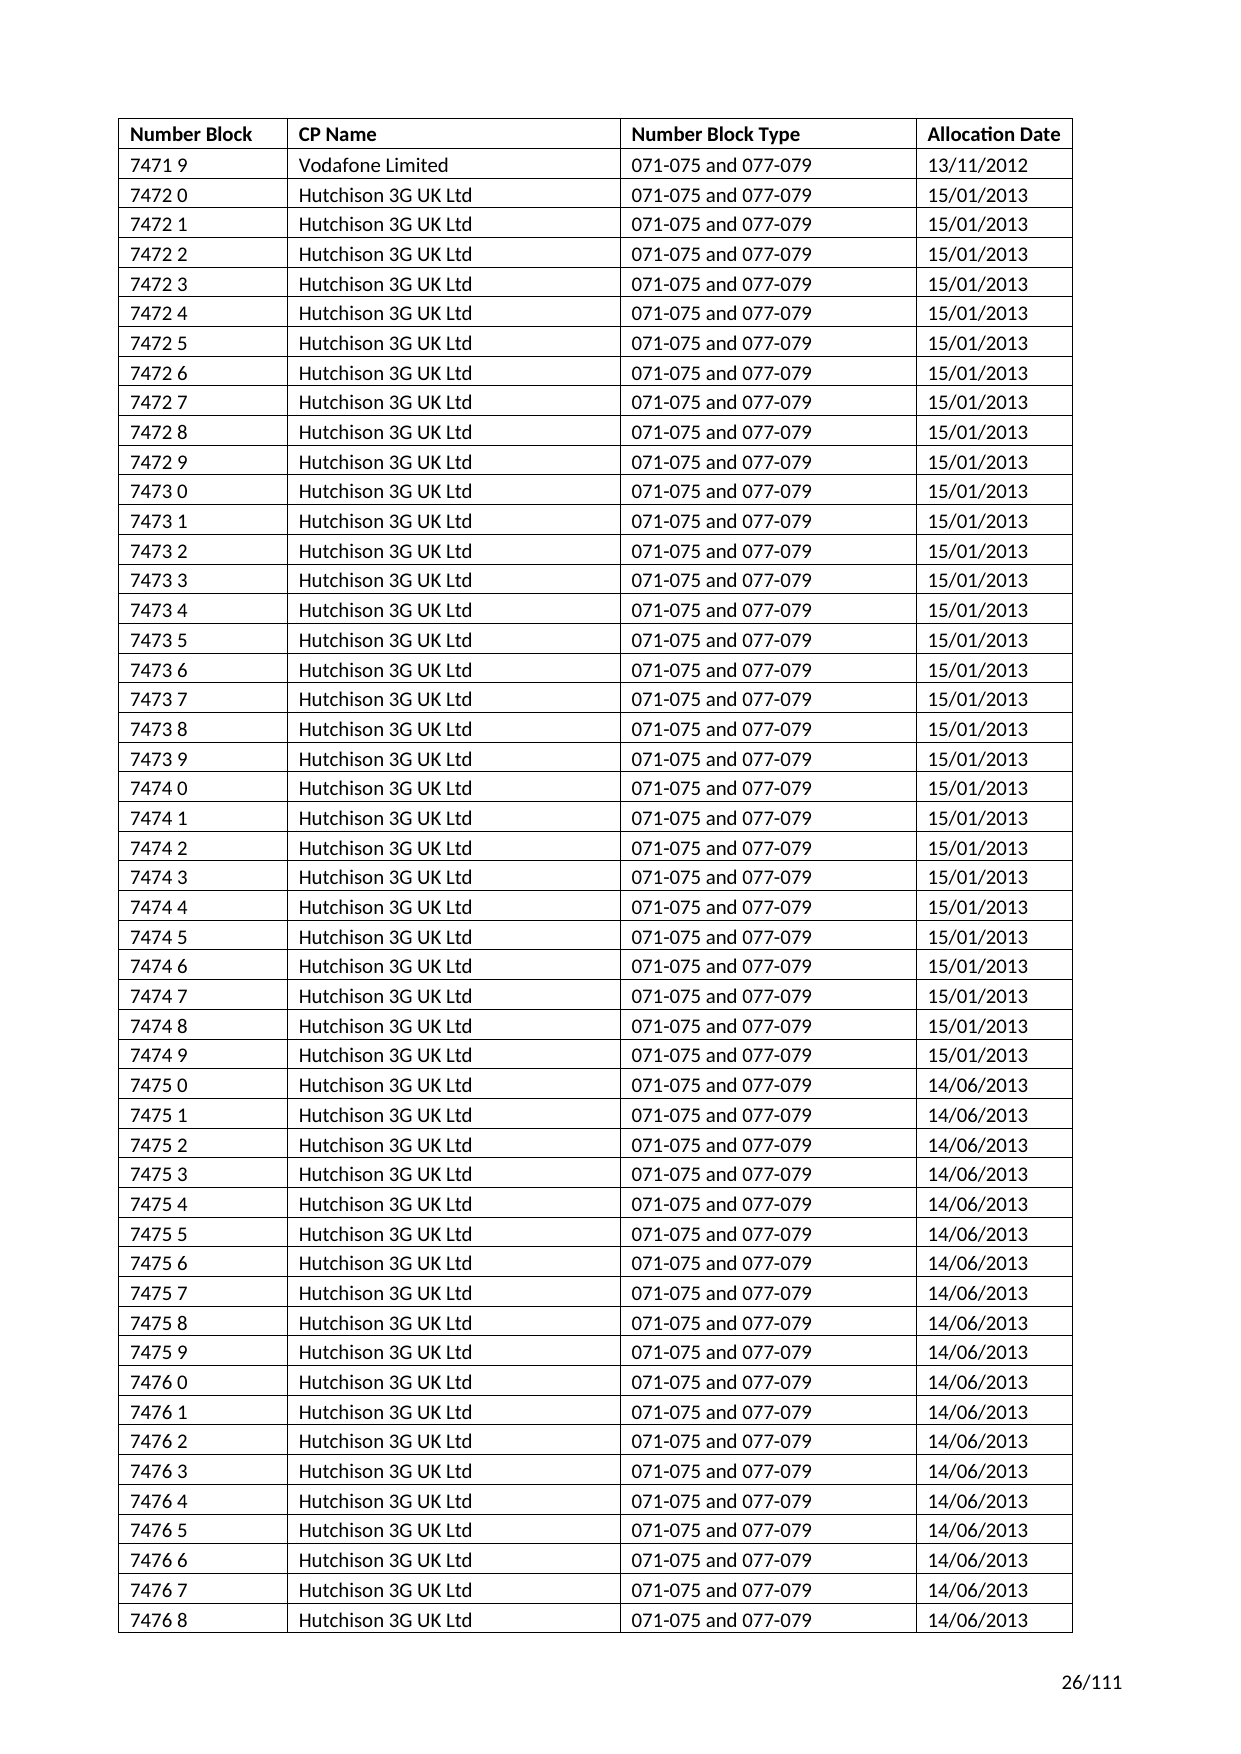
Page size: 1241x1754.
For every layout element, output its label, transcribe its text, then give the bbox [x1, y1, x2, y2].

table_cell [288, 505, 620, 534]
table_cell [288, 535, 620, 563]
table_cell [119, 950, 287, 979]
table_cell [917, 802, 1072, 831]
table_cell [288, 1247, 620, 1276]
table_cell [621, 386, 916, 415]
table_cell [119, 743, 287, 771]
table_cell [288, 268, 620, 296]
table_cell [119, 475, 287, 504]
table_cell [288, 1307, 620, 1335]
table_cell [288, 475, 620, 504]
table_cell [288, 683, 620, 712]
table_header Allocation Date [917, 119, 1072, 148]
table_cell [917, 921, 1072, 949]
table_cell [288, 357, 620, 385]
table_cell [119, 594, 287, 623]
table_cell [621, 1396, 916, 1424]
table_header Number Block Type [621, 119, 916, 148]
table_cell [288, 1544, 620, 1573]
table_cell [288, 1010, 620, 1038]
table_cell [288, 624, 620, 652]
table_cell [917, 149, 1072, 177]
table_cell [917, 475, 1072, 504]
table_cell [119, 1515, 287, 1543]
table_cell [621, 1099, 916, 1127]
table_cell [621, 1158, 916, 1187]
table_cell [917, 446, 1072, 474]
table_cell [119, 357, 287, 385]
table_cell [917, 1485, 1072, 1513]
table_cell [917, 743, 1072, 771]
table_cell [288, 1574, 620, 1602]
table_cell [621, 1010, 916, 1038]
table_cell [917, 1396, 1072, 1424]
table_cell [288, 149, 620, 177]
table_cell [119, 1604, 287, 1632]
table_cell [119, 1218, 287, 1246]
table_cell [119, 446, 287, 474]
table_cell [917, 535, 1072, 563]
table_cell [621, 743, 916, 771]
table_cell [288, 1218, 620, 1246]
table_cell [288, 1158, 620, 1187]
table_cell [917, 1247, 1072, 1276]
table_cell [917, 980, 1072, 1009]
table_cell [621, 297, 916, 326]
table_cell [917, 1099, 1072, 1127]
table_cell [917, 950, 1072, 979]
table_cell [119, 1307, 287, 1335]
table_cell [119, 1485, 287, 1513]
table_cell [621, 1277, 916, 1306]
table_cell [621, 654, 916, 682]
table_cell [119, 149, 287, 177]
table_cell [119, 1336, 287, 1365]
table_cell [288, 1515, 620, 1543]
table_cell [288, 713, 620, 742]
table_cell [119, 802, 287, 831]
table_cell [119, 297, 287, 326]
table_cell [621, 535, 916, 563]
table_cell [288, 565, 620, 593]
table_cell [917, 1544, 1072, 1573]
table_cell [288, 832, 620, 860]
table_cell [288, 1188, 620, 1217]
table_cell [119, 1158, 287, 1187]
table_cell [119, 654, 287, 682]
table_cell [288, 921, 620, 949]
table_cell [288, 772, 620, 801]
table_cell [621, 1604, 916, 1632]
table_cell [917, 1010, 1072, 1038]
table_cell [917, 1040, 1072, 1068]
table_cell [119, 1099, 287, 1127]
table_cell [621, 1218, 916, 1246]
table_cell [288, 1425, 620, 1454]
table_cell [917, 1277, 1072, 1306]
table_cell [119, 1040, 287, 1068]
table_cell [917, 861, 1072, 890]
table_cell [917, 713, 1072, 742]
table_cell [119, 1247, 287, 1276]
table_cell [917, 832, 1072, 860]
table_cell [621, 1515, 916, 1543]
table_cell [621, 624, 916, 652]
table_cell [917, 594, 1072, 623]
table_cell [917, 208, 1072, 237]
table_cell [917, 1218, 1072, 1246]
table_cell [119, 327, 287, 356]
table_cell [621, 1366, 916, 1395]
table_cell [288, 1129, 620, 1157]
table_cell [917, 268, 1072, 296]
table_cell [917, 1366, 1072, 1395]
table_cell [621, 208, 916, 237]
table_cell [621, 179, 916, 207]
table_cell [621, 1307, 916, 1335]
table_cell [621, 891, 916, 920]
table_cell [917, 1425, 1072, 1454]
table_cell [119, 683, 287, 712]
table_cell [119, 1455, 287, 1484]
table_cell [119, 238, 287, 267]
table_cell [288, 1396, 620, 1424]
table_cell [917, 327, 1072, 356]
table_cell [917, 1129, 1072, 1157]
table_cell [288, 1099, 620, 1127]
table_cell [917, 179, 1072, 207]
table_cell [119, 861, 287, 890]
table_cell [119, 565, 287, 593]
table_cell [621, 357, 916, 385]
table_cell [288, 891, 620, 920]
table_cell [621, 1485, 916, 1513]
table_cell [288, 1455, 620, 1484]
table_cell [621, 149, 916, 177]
table_header Number Block [119, 119, 287, 148]
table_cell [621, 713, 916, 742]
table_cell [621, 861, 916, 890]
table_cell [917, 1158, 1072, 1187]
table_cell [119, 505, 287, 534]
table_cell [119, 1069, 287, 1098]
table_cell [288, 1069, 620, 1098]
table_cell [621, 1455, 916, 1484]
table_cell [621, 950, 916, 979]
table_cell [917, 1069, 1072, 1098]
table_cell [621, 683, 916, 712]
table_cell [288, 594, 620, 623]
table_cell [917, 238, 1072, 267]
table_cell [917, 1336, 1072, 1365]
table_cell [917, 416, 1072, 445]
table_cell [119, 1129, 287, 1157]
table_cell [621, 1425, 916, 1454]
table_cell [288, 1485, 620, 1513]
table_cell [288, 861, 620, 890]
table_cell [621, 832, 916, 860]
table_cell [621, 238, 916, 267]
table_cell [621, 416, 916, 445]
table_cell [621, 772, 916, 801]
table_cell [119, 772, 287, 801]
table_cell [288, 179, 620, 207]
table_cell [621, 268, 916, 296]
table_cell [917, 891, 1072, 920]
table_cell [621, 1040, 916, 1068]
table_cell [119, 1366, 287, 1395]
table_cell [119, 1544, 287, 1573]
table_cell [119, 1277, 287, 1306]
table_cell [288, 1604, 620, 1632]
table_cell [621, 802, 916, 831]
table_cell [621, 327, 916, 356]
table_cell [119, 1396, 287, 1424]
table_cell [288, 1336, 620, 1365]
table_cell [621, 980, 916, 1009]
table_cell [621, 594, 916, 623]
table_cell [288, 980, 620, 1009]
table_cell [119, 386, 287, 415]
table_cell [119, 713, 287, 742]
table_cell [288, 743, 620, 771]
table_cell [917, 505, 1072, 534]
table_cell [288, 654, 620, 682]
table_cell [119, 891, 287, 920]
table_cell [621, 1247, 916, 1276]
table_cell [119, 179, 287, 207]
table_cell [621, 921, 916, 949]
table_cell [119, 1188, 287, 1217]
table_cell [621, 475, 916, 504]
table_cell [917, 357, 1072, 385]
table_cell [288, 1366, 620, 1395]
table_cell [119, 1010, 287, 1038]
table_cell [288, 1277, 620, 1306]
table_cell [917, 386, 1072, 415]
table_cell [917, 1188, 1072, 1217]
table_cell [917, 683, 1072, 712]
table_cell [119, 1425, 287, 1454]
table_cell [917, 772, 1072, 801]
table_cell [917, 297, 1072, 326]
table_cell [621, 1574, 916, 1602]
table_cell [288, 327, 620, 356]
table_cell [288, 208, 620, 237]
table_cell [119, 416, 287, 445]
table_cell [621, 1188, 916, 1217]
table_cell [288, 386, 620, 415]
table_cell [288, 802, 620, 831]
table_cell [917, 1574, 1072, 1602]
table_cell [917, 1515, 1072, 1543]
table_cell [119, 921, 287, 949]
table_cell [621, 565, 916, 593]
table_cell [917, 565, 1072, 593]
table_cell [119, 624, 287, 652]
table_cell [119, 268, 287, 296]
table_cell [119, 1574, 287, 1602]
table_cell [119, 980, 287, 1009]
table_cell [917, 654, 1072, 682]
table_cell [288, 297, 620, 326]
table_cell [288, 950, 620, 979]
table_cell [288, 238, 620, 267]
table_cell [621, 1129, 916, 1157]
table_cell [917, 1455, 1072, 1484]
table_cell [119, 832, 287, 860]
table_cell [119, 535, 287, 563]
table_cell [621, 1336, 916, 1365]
table_header CP Name [288, 119, 620, 148]
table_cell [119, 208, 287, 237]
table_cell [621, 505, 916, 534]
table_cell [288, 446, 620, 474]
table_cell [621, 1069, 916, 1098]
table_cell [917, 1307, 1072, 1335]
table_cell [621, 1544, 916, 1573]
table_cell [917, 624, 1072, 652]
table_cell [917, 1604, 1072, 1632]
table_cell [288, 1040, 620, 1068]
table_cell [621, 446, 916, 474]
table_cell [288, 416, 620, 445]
